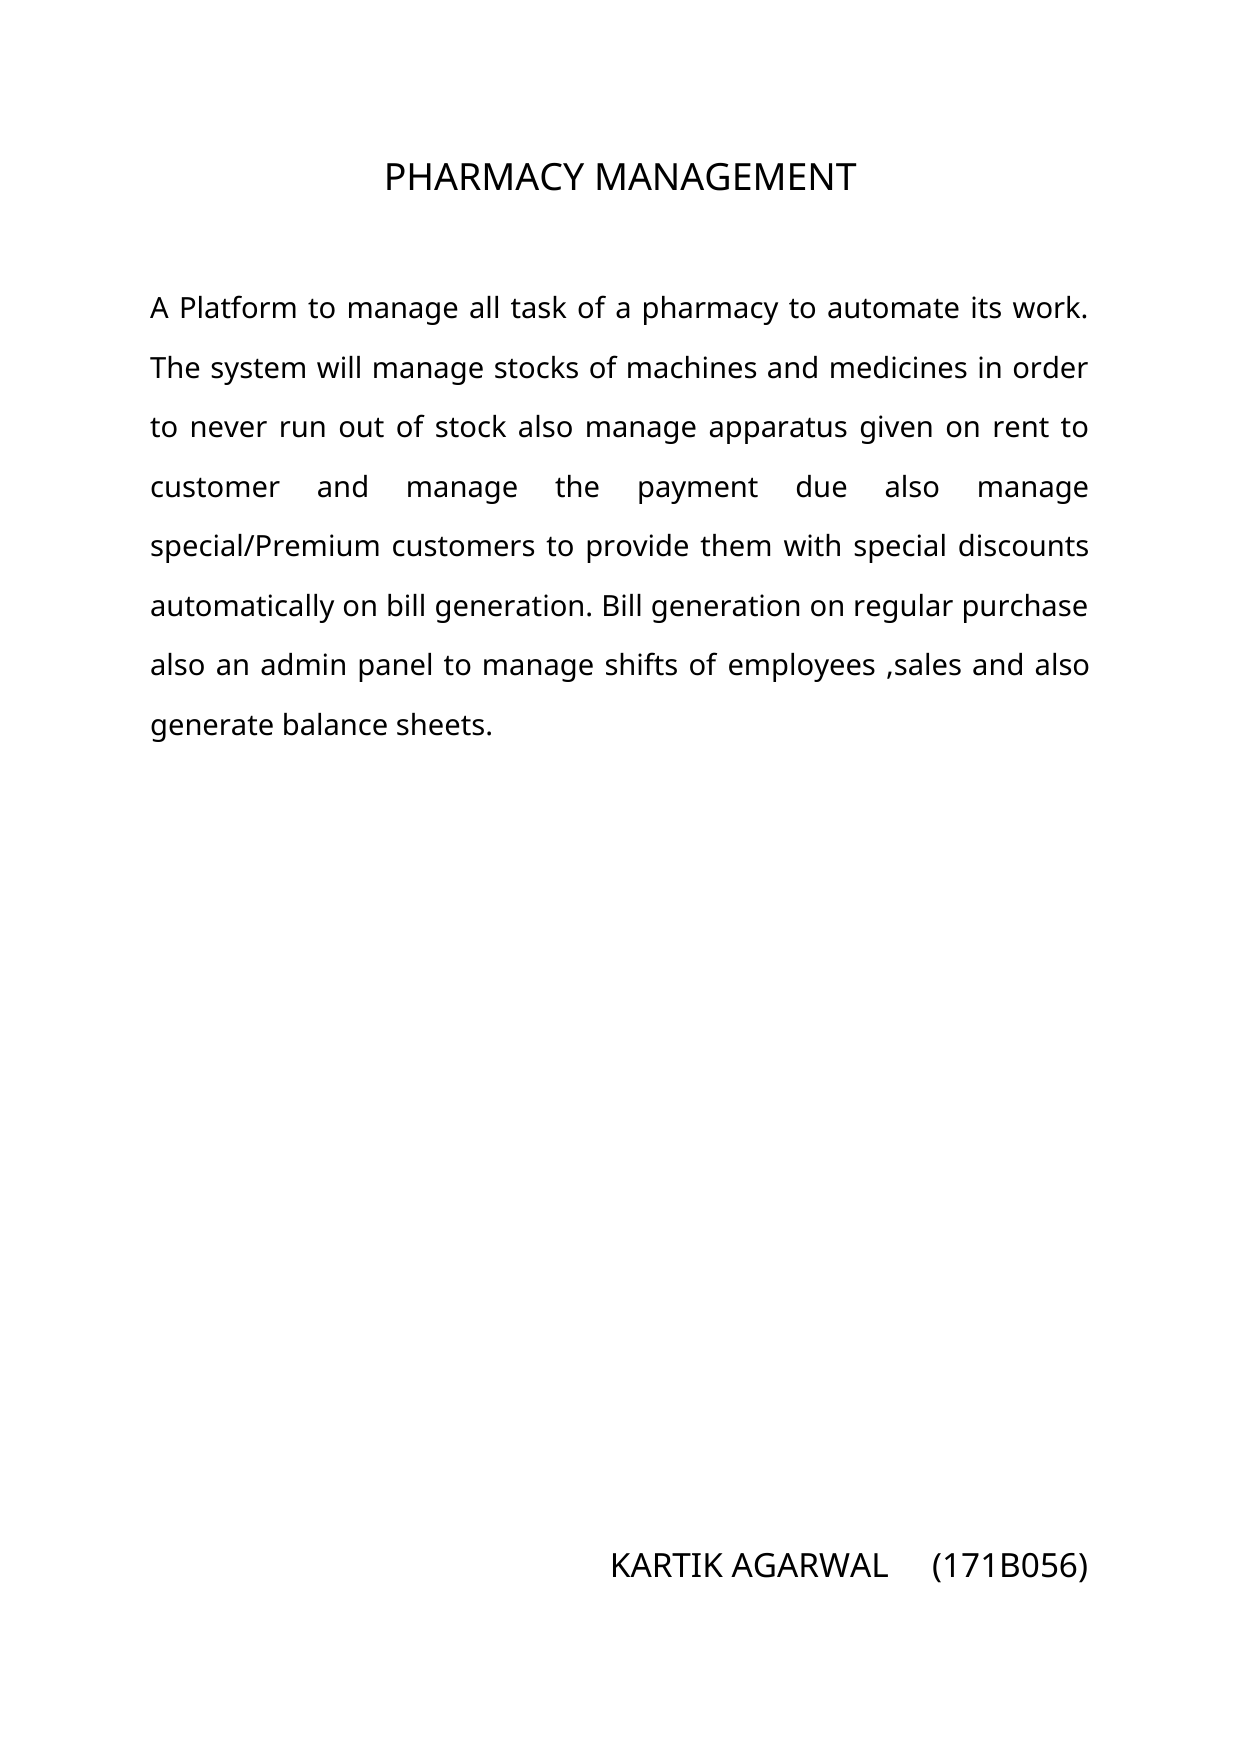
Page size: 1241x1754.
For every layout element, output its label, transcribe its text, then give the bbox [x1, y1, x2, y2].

text PHARMACY MANAGEMENT [150, 150, 1090, 201]
text KARTIK AGARWAL (171B056) [150, 1541, 1090, 1587]
text A Platform to manage all task of a pharmacy to automate its work. The system will manage stocks of machines and medicines in order to never run out of stock also manage apparatus given on rent to customer and manage the payment due also manage special/Premium customers to provide them with special discounts automatically on bill generation. Bill generation on regular purchase also an admin panel to manage shifts of employees ,sales and also generate balance sheets. [150, 287, 1090, 743]
